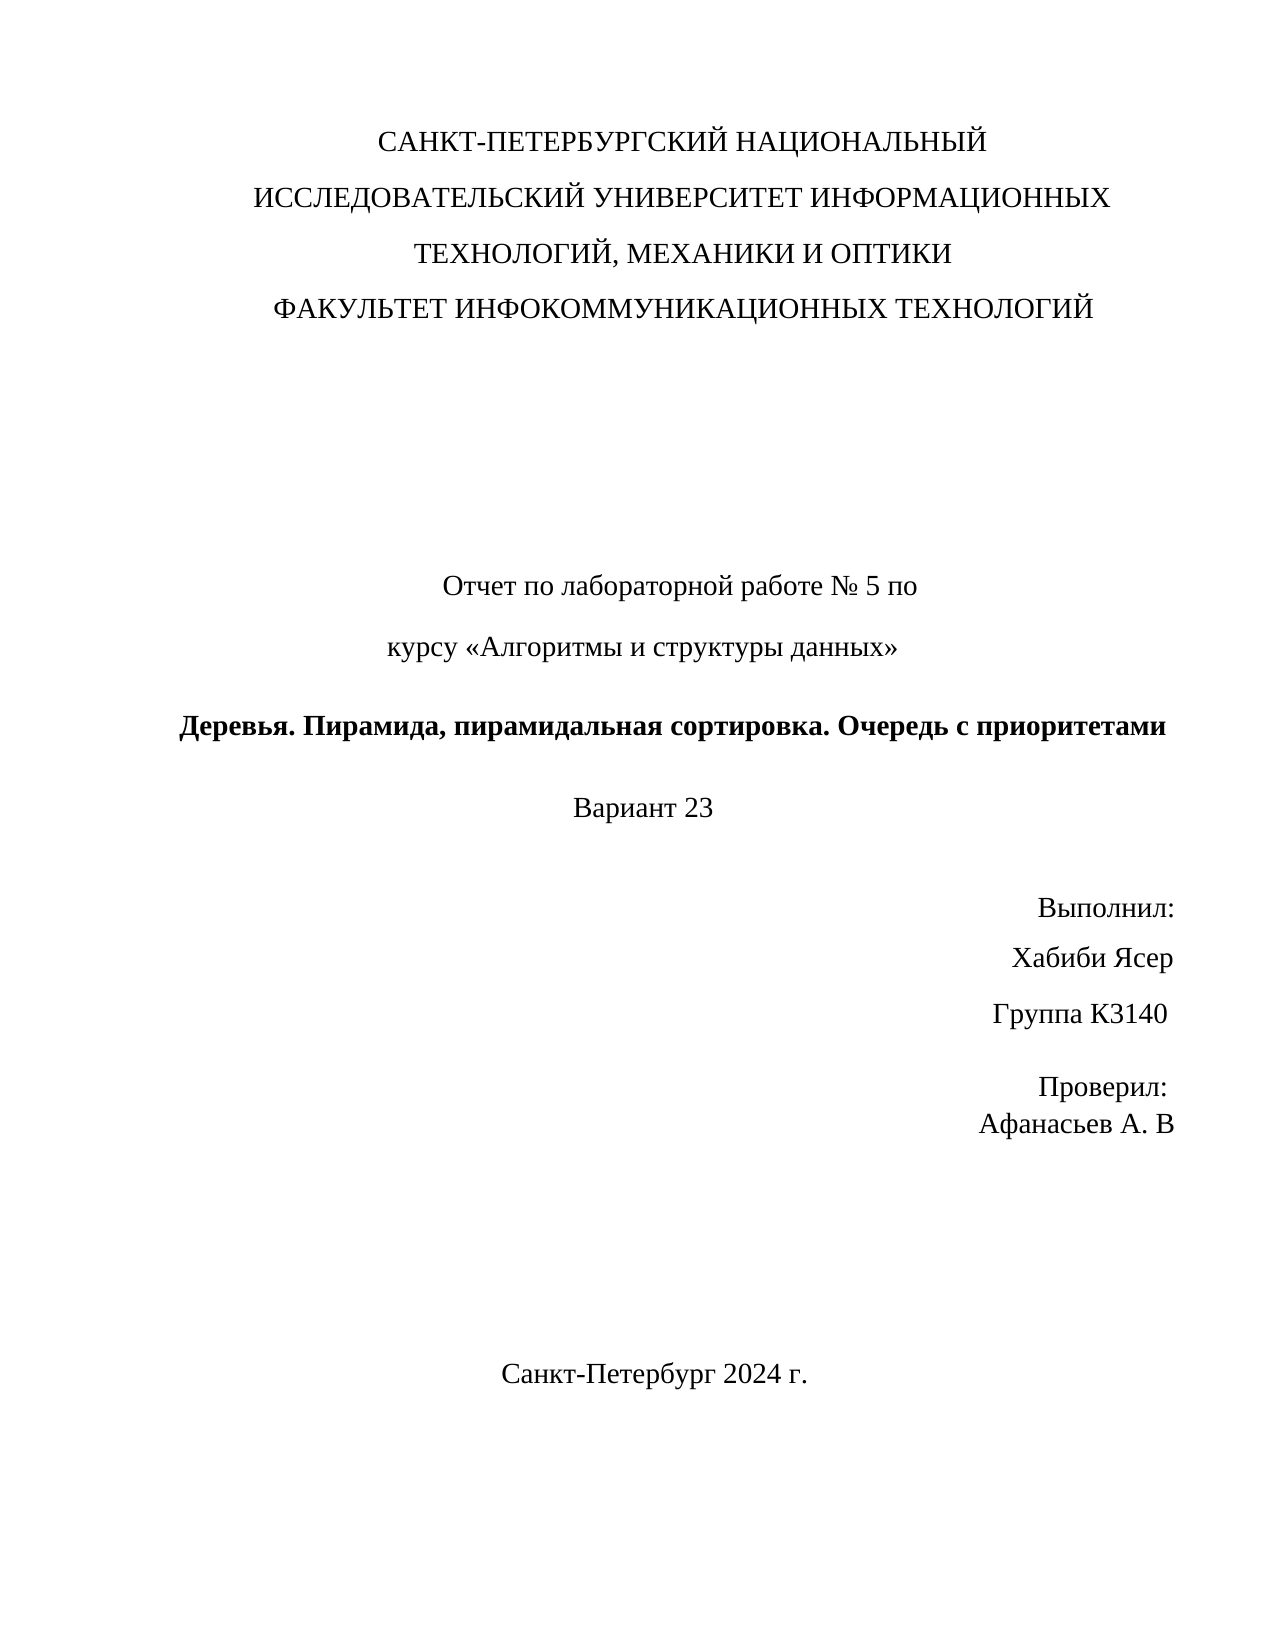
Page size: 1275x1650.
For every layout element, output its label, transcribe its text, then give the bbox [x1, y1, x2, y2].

text Санкт-Петербург 2024 г. [135, 1246, 1173, 1390]
text Деревья. Пирамида, пирамидальная сортировка. Очередь с приоритетами [135, 708, 1173, 742]
text Отчет по лабораторной работе № 5 по курсу «Алгоритмы и структуры данных» [387, 568, 933, 662]
text САНКТ-ПЕТЕРБУРГСКИЙ НАЦИОНАЛЬНЫЙ [378, 124, 1173, 158]
text ИССЛЕДОВАТЕЛЬСКИЙ УНИВЕРСИТЕТ ИНФОРМАЦИОННЫХ [253, 180, 1173, 213]
text Вариант 23 [572, 753, 1173, 824]
text ФАКУЛЬТЕТ ИНФОКОММУНИКАЦИОННЫХ ТЕХНОЛОГИЙ [273, 292, 1173, 325]
text Хабиби Ясер [135, 940, 1173, 974]
text Группа К3140 Проверил: Афанасьев А. В [135, 996, 1175, 1140]
text ТЕХНОЛОГИЙ, МЕХАНИКИ И ОПТИКИ [413, 236, 1173, 269]
text Выполнил: [135, 890, 1175, 924]
